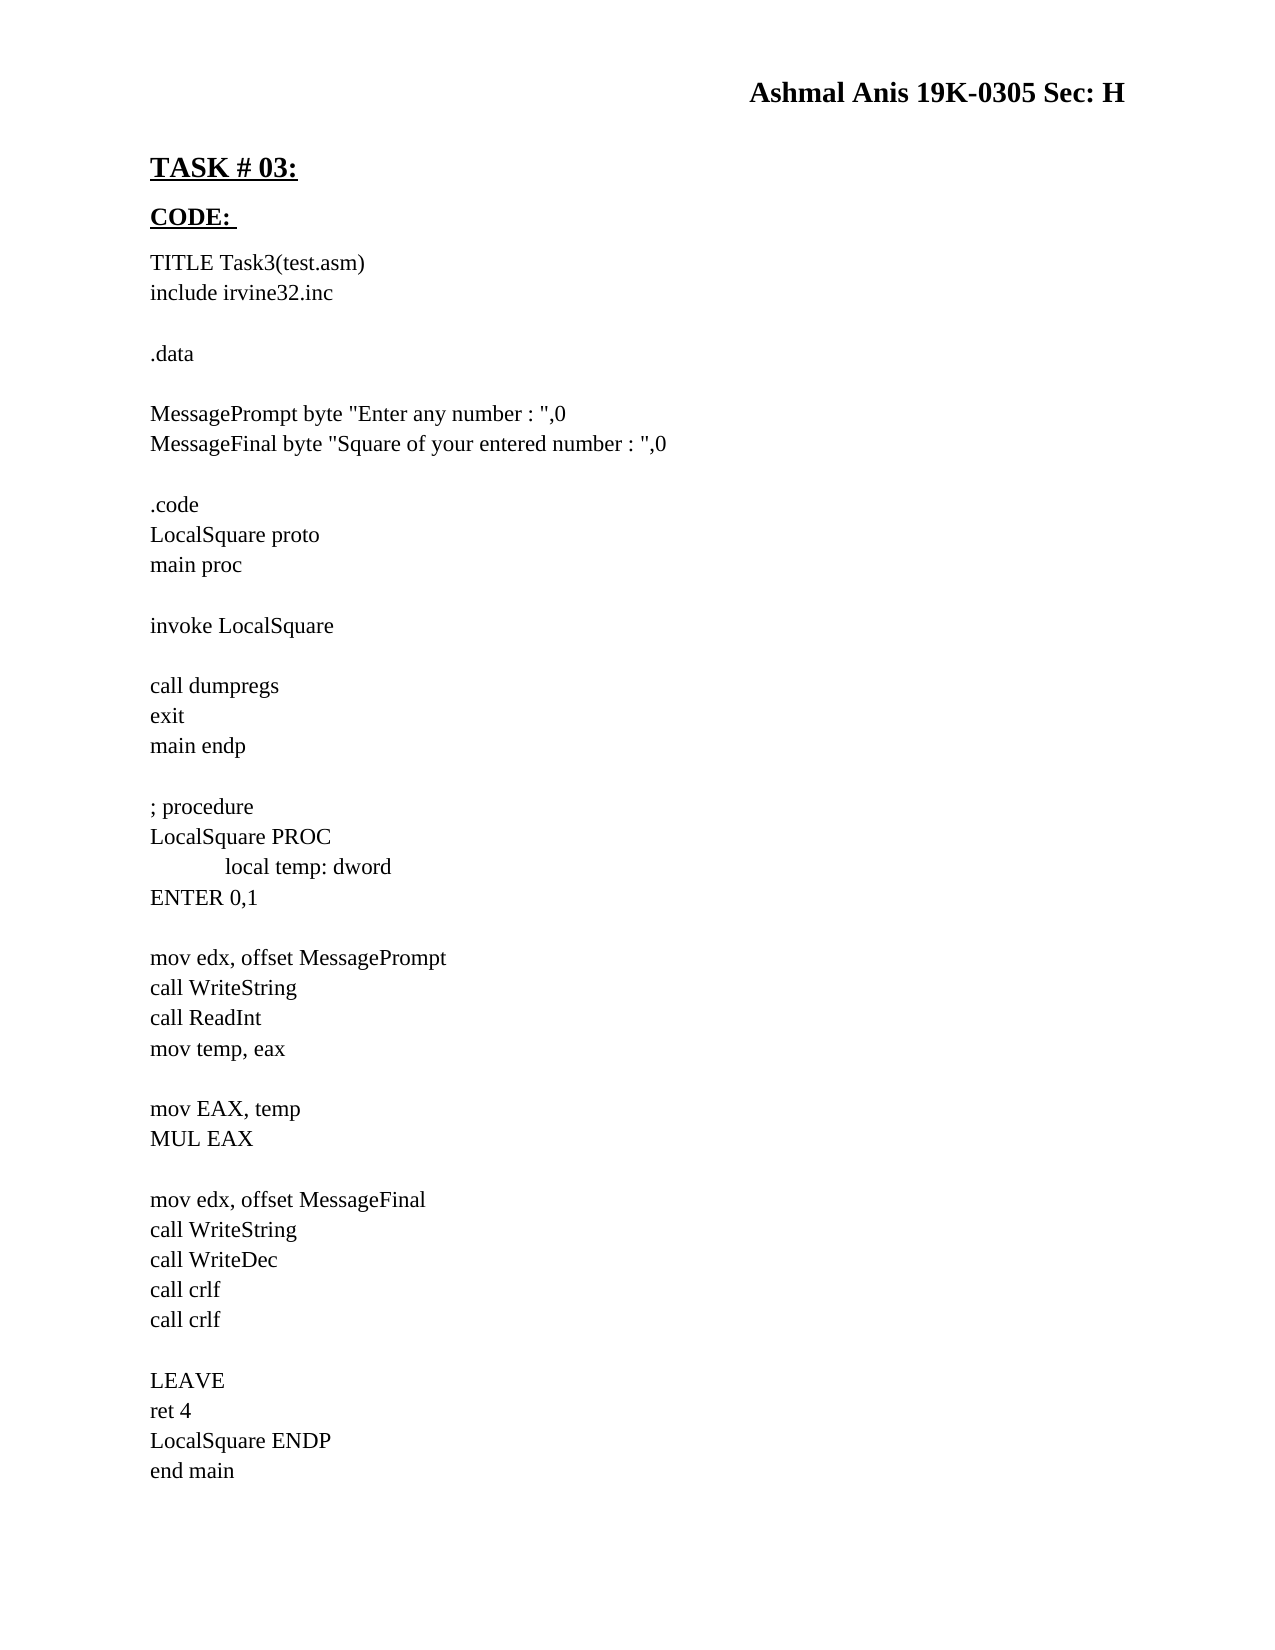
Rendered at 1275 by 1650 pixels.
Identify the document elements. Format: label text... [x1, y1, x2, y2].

text call ReadInt [150, 1004, 1125, 1031]
text ret 4 [150, 1397, 1125, 1423]
text call crlf [150, 1276, 1125, 1303]
text call WriteString [150, 1216, 1125, 1242]
text LEAVE [150, 1367, 1125, 1393]
text TASK # 03: [150, 150, 1125, 183]
text call dumpregs [150, 672, 1125, 698]
text invoke LocalSquare [150, 612, 1125, 638]
text mov edx, offset MessagePrompt [150, 944, 1125, 970]
text mov EAX, temp [150, 1095, 1125, 1121]
text mov edx, offset MessageFinal [150, 1186, 1125, 1212]
text mov temp, eax [150, 1035, 1125, 1061]
text ; procedure [150, 793, 1125, 819]
text MessageFinal byte "Square of your entered number : ",0 [150, 431, 1125, 457]
text CODE: [150, 202, 1125, 231]
text TITLE Task3(test.asm) [150, 249, 1125, 276]
text ENTER 0,1 [150, 884, 1125, 910]
text end main [150, 1458, 1125, 1484]
text LocalSquare PROC [150, 823, 1125, 849]
text .code [150, 491, 1125, 517]
text main proc [150, 551, 1125, 578]
text .data [150, 340, 1125, 366]
text MUL EAX [150, 1125, 1125, 1152]
text local temp: dword [150, 853, 1125, 880]
text call WriteString [150, 974, 1125, 1001]
text call WriteDec [150, 1246, 1125, 1272]
text exit [150, 702, 1125, 729]
text call crlf [150, 1307, 1125, 1333]
text main endp [150, 733, 1125, 759]
text LocalSquare proto [150, 521, 1125, 547]
text LocalSquare ENDP [150, 1427, 1125, 1454]
text MessagePrompt byte "Enter any number : ",0 [150, 400, 1125, 427]
text include irvine32.inc [150, 279, 1125, 306]
